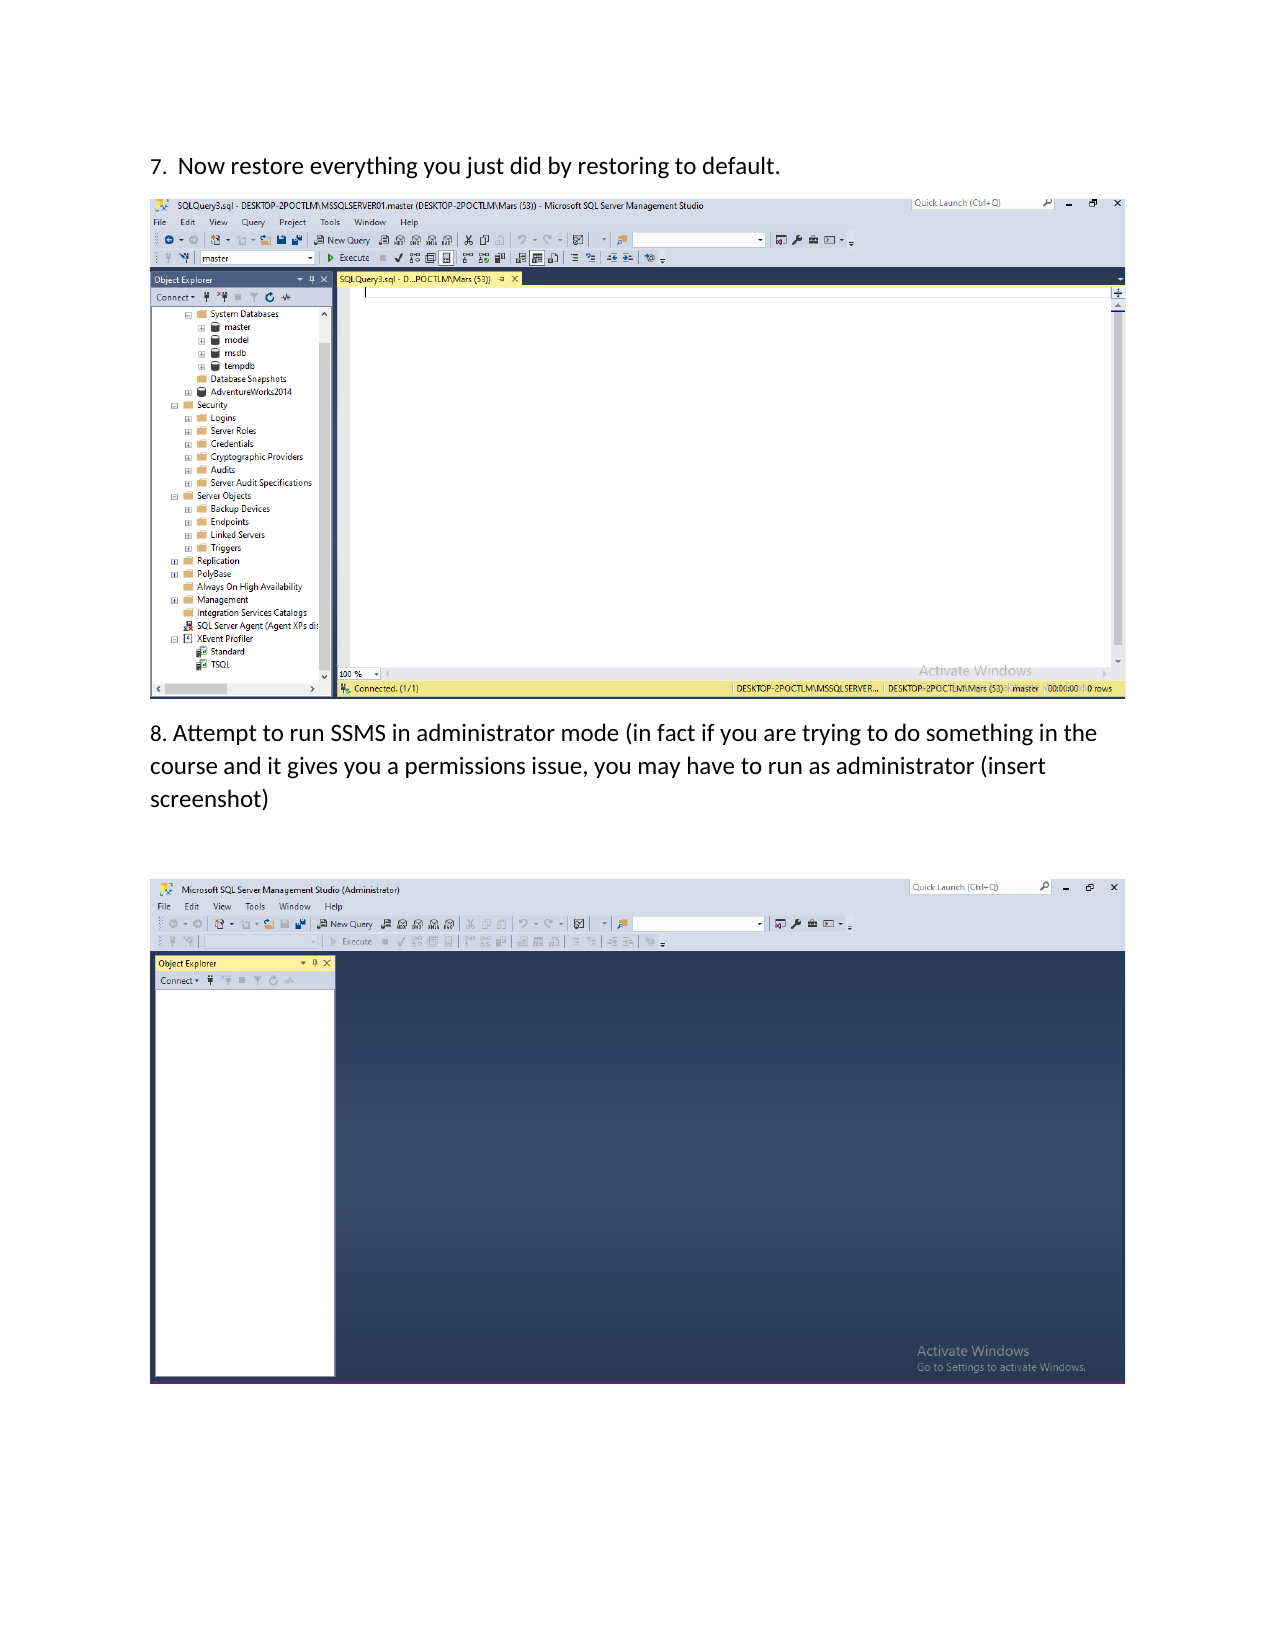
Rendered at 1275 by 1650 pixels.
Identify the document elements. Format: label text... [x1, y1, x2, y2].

picture [150, 199, 1125, 699]
text 7. Now restore everything you just did by restoring to default. [150, 150, 1125, 181]
picture [150, 879, 1125, 1384]
text 8. Attempt to run SSMS in administrator mode (in fact if you are trying to do something in the course and it gives you a permissions issue, you may have to run as administrator (insert screenshot) [150, 717, 1125, 813]
